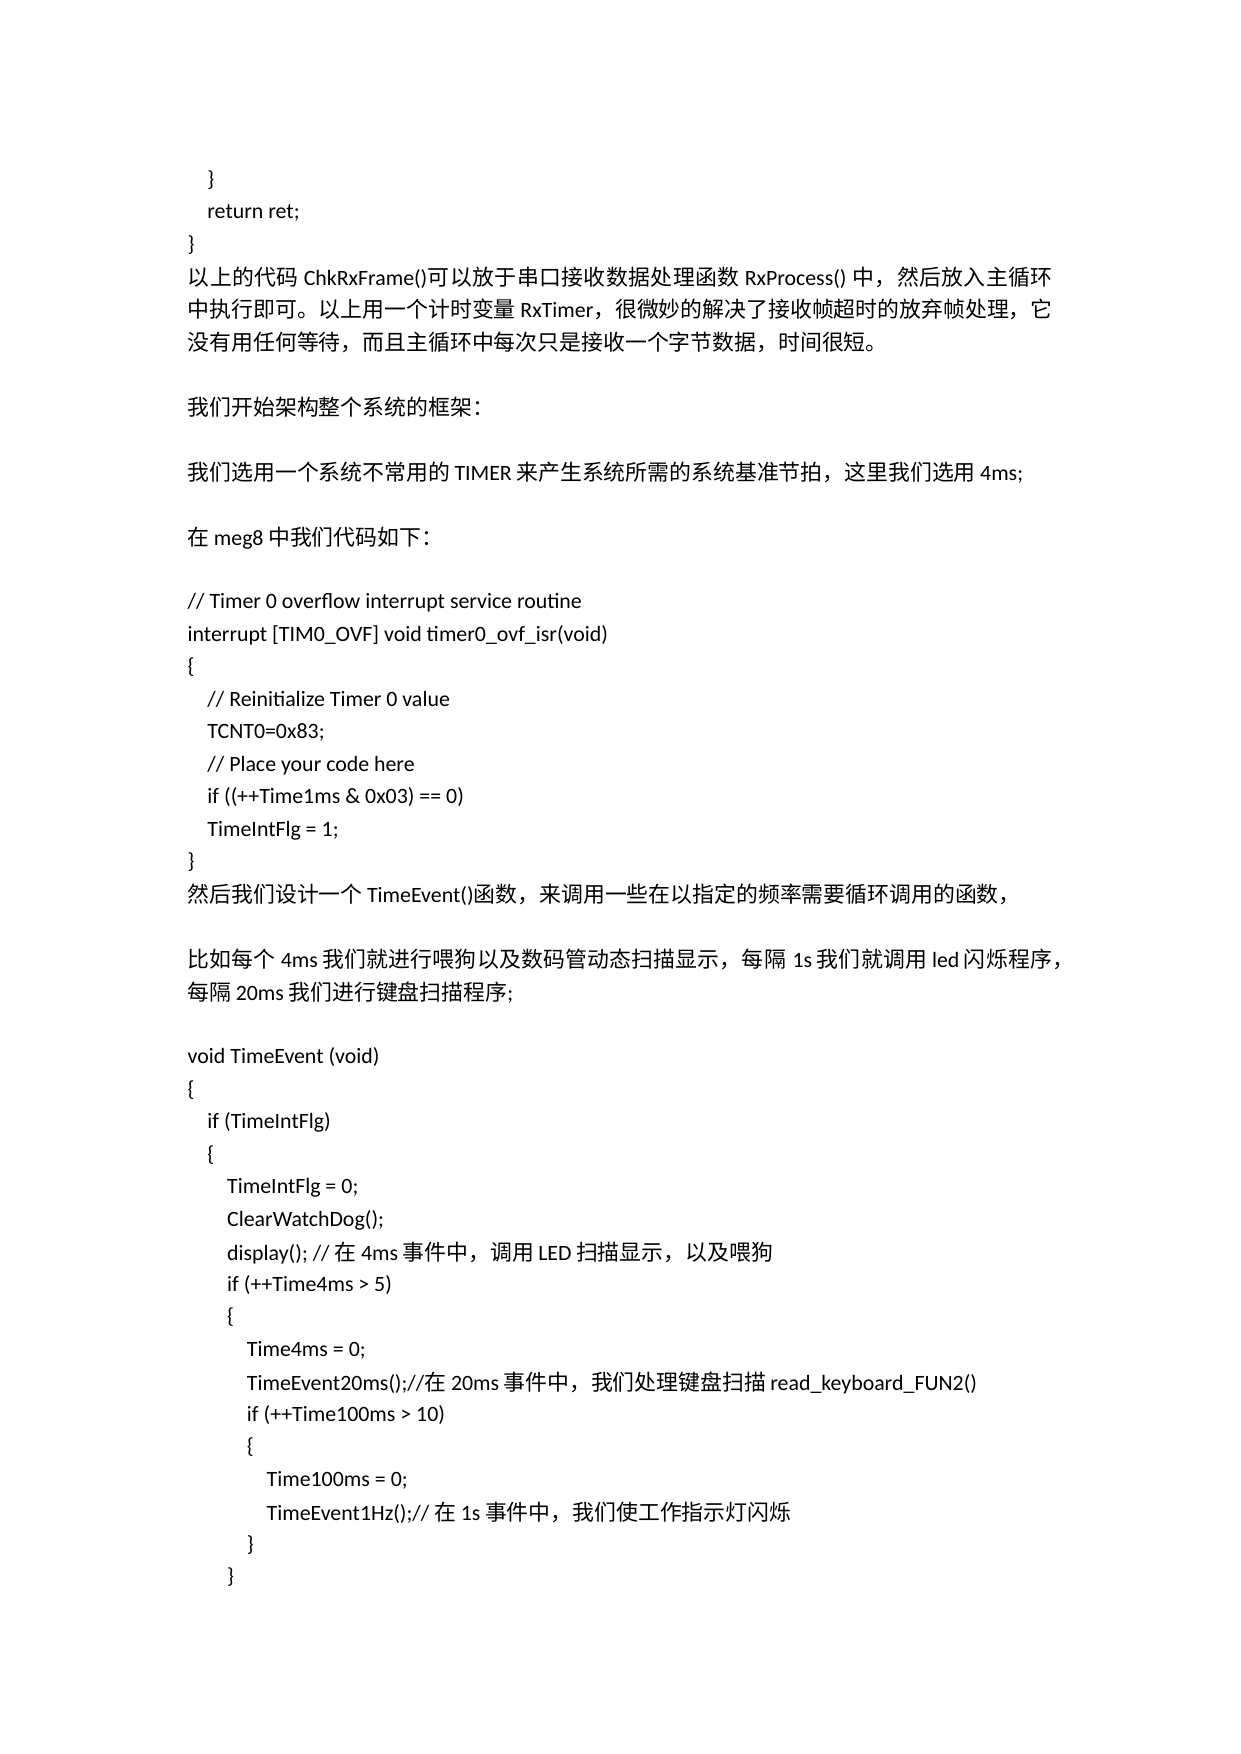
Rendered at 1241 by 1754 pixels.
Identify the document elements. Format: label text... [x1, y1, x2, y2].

text if (++Time100ms > 10) [187, 1397, 1053, 1429]
text void TimeEvent (void) [187, 1039, 1053, 1072]
text if (TimeIntFlg) [187, 1104, 1053, 1137]
text ClearWatchDog(); [187, 1202, 1053, 1234]
text Time100ms = 0; [187, 1462, 1053, 1494]
text interrupt [TIM0_OVF] void timer0_ovf_isr(void) [187, 617, 1053, 649]
text 我们选用一个系统不常用的TIMER来产生系统所需的系统基准节拍，这里我们选用4ms; [187, 454, 1053, 487]
text } [187, 844, 1053, 877]
text TimeIntFlg = 1; [187, 812, 1053, 844]
text { [187, 649, 1053, 682]
text return ret; [187, 194, 1053, 227]
text if (++Time4ms > 5) [187, 1267, 1053, 1299]
text 比如每个4ms我们就进行喂狗以及数码管动态扫描显示，每隔1s我们就调用led闪烁程序，每隔20ms我们进行键盘扫描程序; [187, 942, 1053, 1007]
text { [187, 1429, 1053, 1462]
text { [187, 1137, 1053, 1169]
text } [187, 1559, 1053, 1592]
text } [187, 1527, 1053, 1559]
text } [187, 227, 1053, 259]
text { [187, 1072, 1053, 1104]
text } [187, 162, 1053, 194]
text 以上的代码ChkRxFrame()可以放于串口接收数据处理函数RxProcess() 中，然后放入主循环中执行即可。以上用一个计时变量RxTimer，很微妙的解决了接收帧超时的放弃帧处理，它没有用任何等待，而且主循环中每次只是接收一个字节数据，时间很短。 [187, 259, 1053, 357]
text Time4ms = 0; [187, 1332, 1053, 1364]
text 然后我们设计一个TimeEvent()函数，来调用一些在以指定的频率需要循环调用的函数， [187, 877, 1053, 909]
text { [187, 1299, 1053, 1332]
text TimeEvent20ms();//在20ms事件中，我们处理键盘扫描read_keyboard_FUN2() [187, 1364, 1053, 1397]
text TimeIntFlg = 0; [187, 1169, 1053, 1202]
text if ((++Time1ms & 0x03) == 0) [187, 779, 1053, 812]
text 在meg8中我们代码如下： [187, 519, 1053, 552]
text // Timer 0 overflow interrupt service routine [187, 584, 1053, 617]
text // Reinitialize Timer 0 value [187, 682, 1053, 714]
text TimeEvent1Hz();// 在1s事件中，我们使工作指示灯闪烁 [187, 1494, 1053, 1527]
text 我们开始架构整个系统的框架： [187, 389, 1053, 422]
text // Place your code here [187, 747, 1053, 779]
text TCNT0=0x83; [187, 714, 1053, 747]
text display(); // 在4ms事件中，调用LED扫描显示，以及喂狗 [187, 1234, 1053, 1267]
